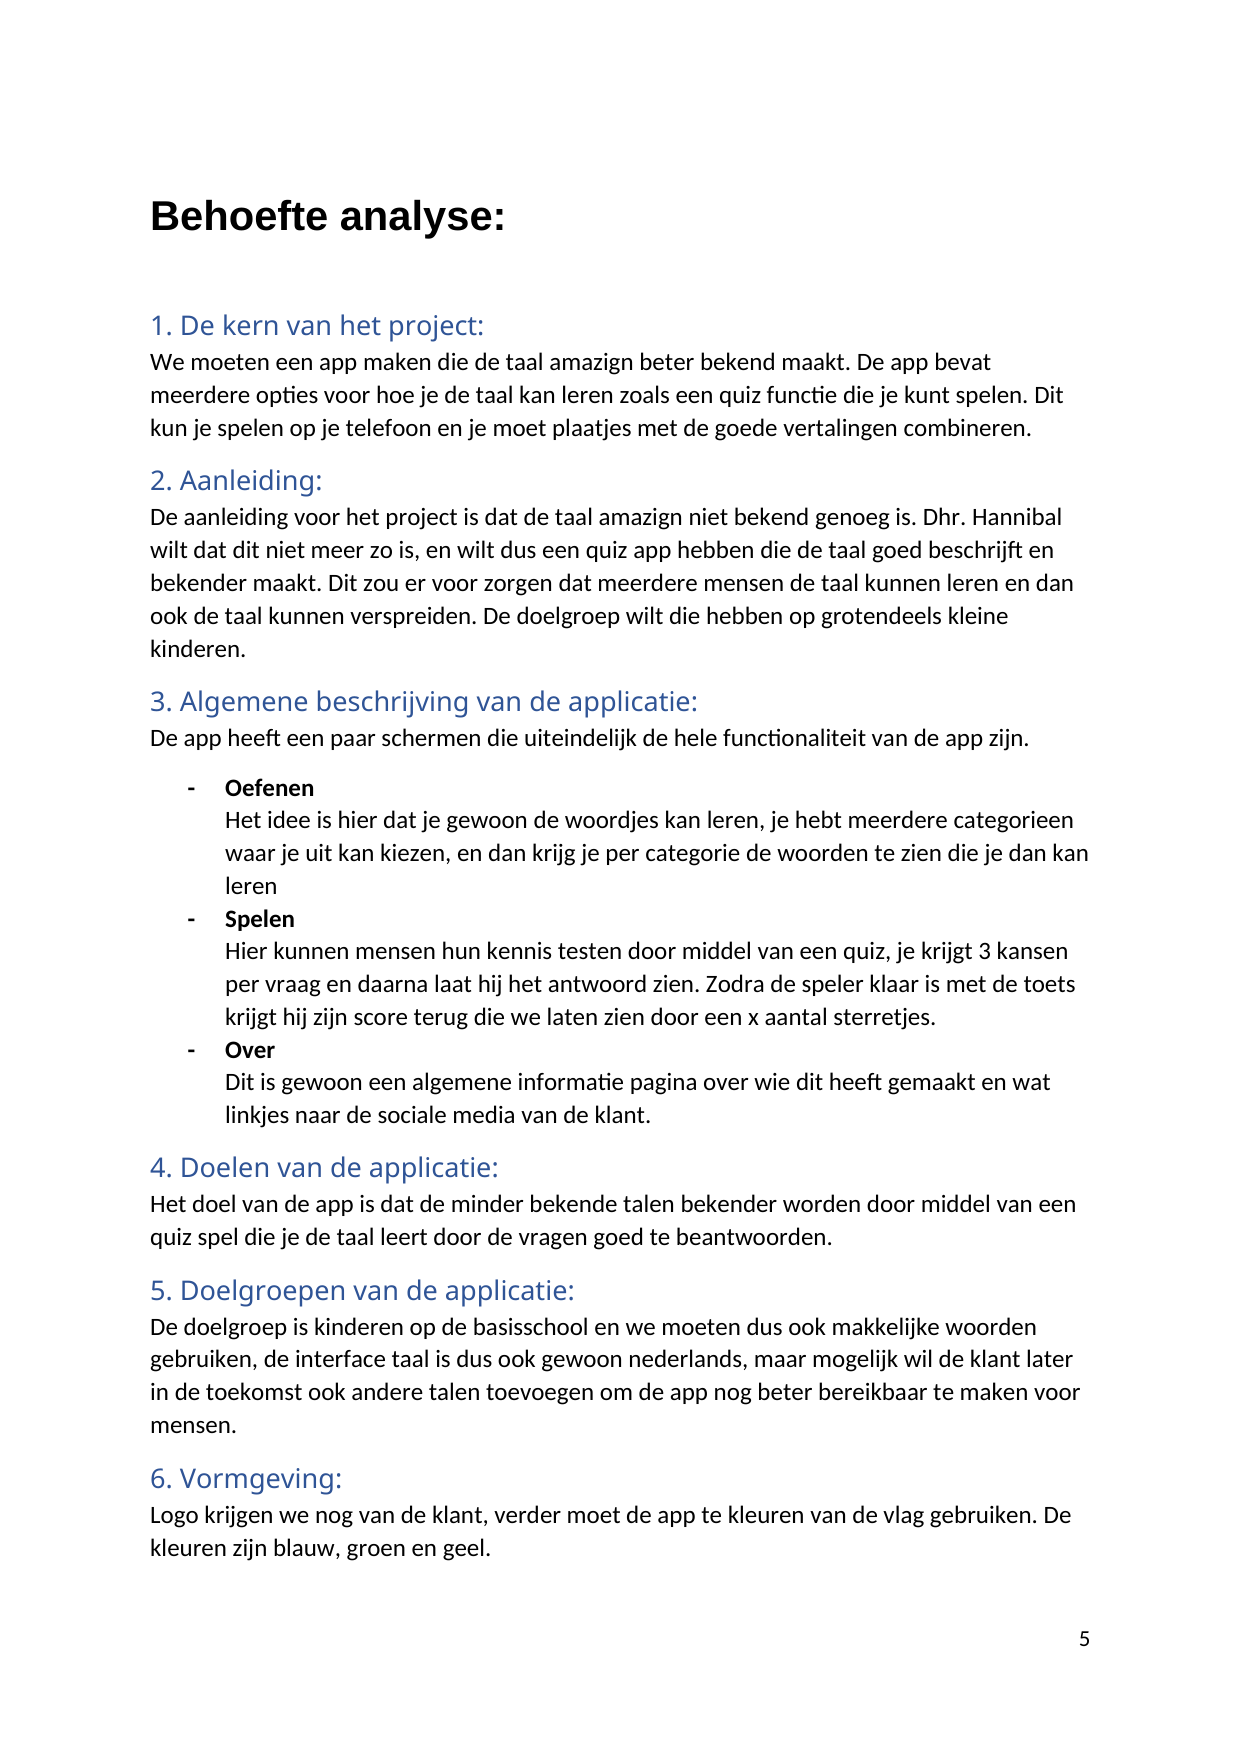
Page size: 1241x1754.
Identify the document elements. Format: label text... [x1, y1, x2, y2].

list Hier kunnen mensen hun kennis testen door middel van een quiz, je krijgt 3 kansen per vraag en daarna laat hij het antwoord zien. Zodra de speler klaar is met de toets krijgt hij zijn score terug die we laten zien door een x aantal sterretjes. [225, 935, 1090, 1031]
subtitle 1. De kern van het project: [150, 306, 1090, 343]
subtitle 5. Doelgroepen van de applicatie: [150, 1271, 1090, 1308]
text We moeten een app maken die de taal amazign beter bekend maakt. De app bevat meerdere opties voor hoe je de taal kan leren zoals een quiz functie die je kunt spelen. Dit kun je spelen op je telefoon en je moet plaatjes met de goede vertalingen combineren. [150, 346, 1090, 442]
subtitle Behoefte analyse: [150, 192, 1090, 239]
text De aanleiding voor het project is dat de taal amazign niet bekend genoeg is. Dhr. Hannibal wilt dat dit niet meer zo is, en wilt dus een quiz app hebben die de taal goed beschrijft en bekender maakt. Dit zou er voor zorgen dat meerdere mensen de taal kunnen leren en dan ook de taal kunnen verspreiden. De doelgroep wilt die hebben op grotendeels kleine kinderen. [150, 501, 1090, 663]
subtitle 4. Doelen van de applicatie: [150, 1149, 1090, 1186]
list Het idee is hier dat je gewoon de woordjes kan leren, je hebt meerdere categorieen waar je uit kan kiezen, en dan krijg je per categorie de woorden te zien die je dan kan leren [225, 804, 1090, 900]
list Dit is gewoon een algemene informatie pagina over wie dit heeft gemaakt en wat linkjes naar de sociale media van de klant. [225, 1066, 1090, 1129]
text De app heeft een paar schermen die uiteindelijk de hele functionaliteit van de app zijn. [150, 722, 1090, 753]
subtitle 2. Aanleiding: [150, 461, 1090, 498]
text De doelgroep is kinderen op de basisschool en we moeten dus ook makkelijke woorden gebruiken, de interface taal is dus ook gewoon nederlands, maar mogelijk wil de klant later in de toekomst ook andere talen toevoegen om de app nog beter bereikbaar te maken voor mensen. [150, 1311, 1090, 1440]
text Logo krijgen we nog van de klant, verder moet de app te kleuren van de vlag gebruiken. De kleuren zijn blauw, groen en geel. [150, 1499, 1090, 1562]
subtitle 6. Vormgeving: [150, 1459, 1090, 1496]
subtitle 3. Algemene beschrijving van de applicatie: [150, 682, 1090, 719]
list Spelen [187, 903, 1090, 933]
list Oefenen [187, 772, 1090, 802]
text Het doel van de app is dat de minder bekende talen bekender worden door middel van een quiz spel die je de taal leert door de vragen goed te beantwoorden. [150, 1188, 1090, 1252]
list Over [187, 1034, 1090, 1064]
